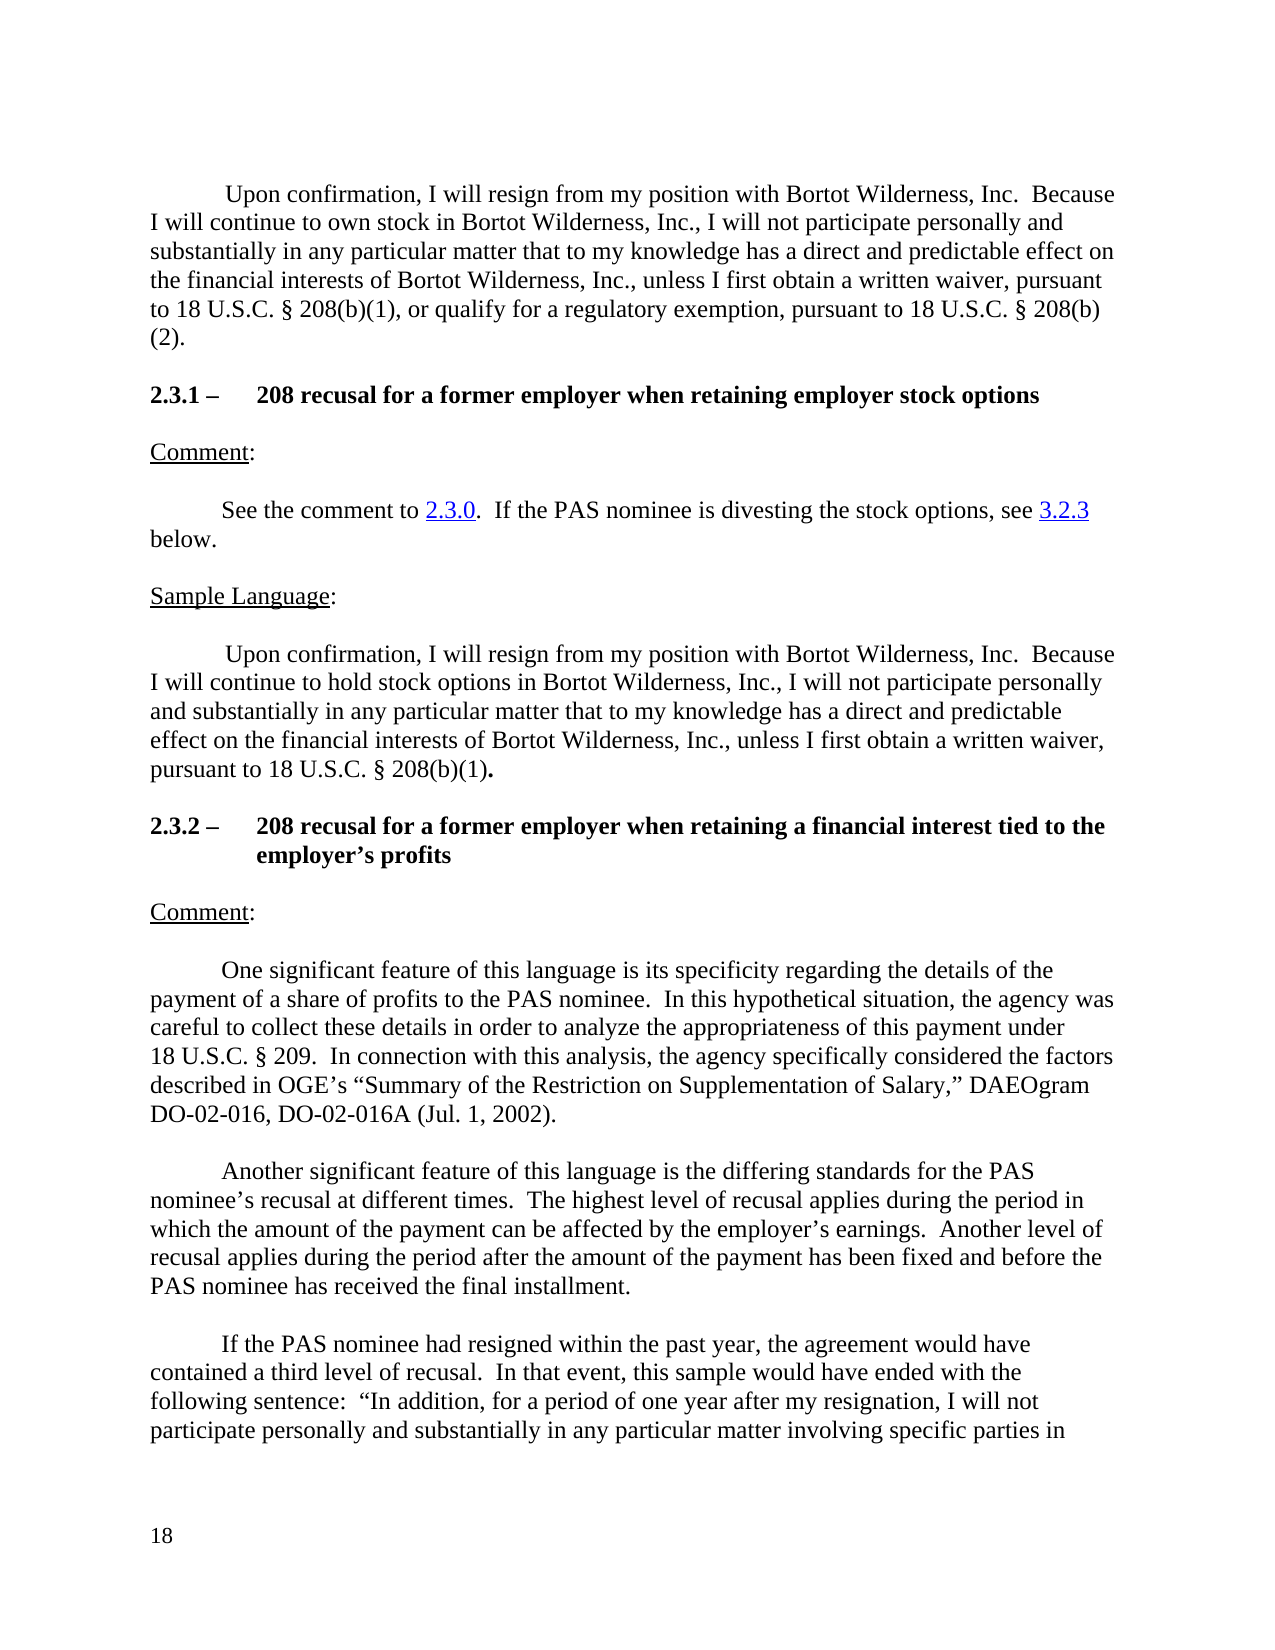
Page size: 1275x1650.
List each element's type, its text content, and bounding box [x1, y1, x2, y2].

text Another significant feature of this language is the differing standards for the PAS nominee’s recusal at different times. The highest level of recusal applies during the period in which the amount of the payment can be affected by the employer’s earnings. Another level of recusal applies during the period after the amount of the payment has been fixed and before the PAS nominee has received the final installment. [150, 1156, 1125, 1300]
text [150, 1329, 1125, 1444]
subtitle 2.3.2 – 208 recusal for a former employer when retaining a financial interest tied to the employer’s profits [150, 811, 1125, 869]
text See the comment to 2.3.0. If the PAS nominee is divesting the stock options, see 3.2.3 below. [150, 495, 1125, 552]
text Upon confirmation, I will resign from my position with Bortot Wilderness, Inc. Because I will continue to own stock in Bortot Wilderness, Inc., I will not participate personally and substantially in any particular matter that to my knowledge has a direct and predictable effect on the financial interests of Bortot Wilderness, Inc., unless I first obtain a written waiver, pursuant to 18 U.S.C. § 208(b)(1), or qualify for a regulatory exemption, pursuant to 18 U.S.C. § 208(b)(2). [150, 179, 1125, 351]
text One significant feature of this language is its specificity regarding the details of the payment of a share of profits to the PAS nominee. In this hypothetical situation, the agency was careful to collect these details in order to analyze the appropriateness of this payment under 18 U.S.C. § 209. In connection with this analysis, the agency specifically considered the factors described in OGE’s “Summary of the Restriction on Supplementation of Salary,” DAEOgram DO-02-016, DO-02-016A (Jul. 1, 2002). [150, 955, 1125, 1127]
text Comment: [150, 437, 1125, 466]
text Comment: [150, 897, 1125, 926]
text Sample Language: [150, 581, 1125, 610]
text Upon confirmation, I will resign from my position with Bortot Wilderness, Inc. Because I will continue to hold stock options in Bortot Wilderness, Inc., I will not participate personally and substantially in any particular matter that to my knowledge has a direct and predictable effect on the financial interests of Bortot Wilderness, Inc., unless I first obtain a written waiver, pursuant to 18 U.S.C. § 208(b)(1). [150, 639, 1125, 782]
subtitle 2.3.1 – 208 recusal for a former employer when retaining employer stock options [150, 380, 1125, 409]
